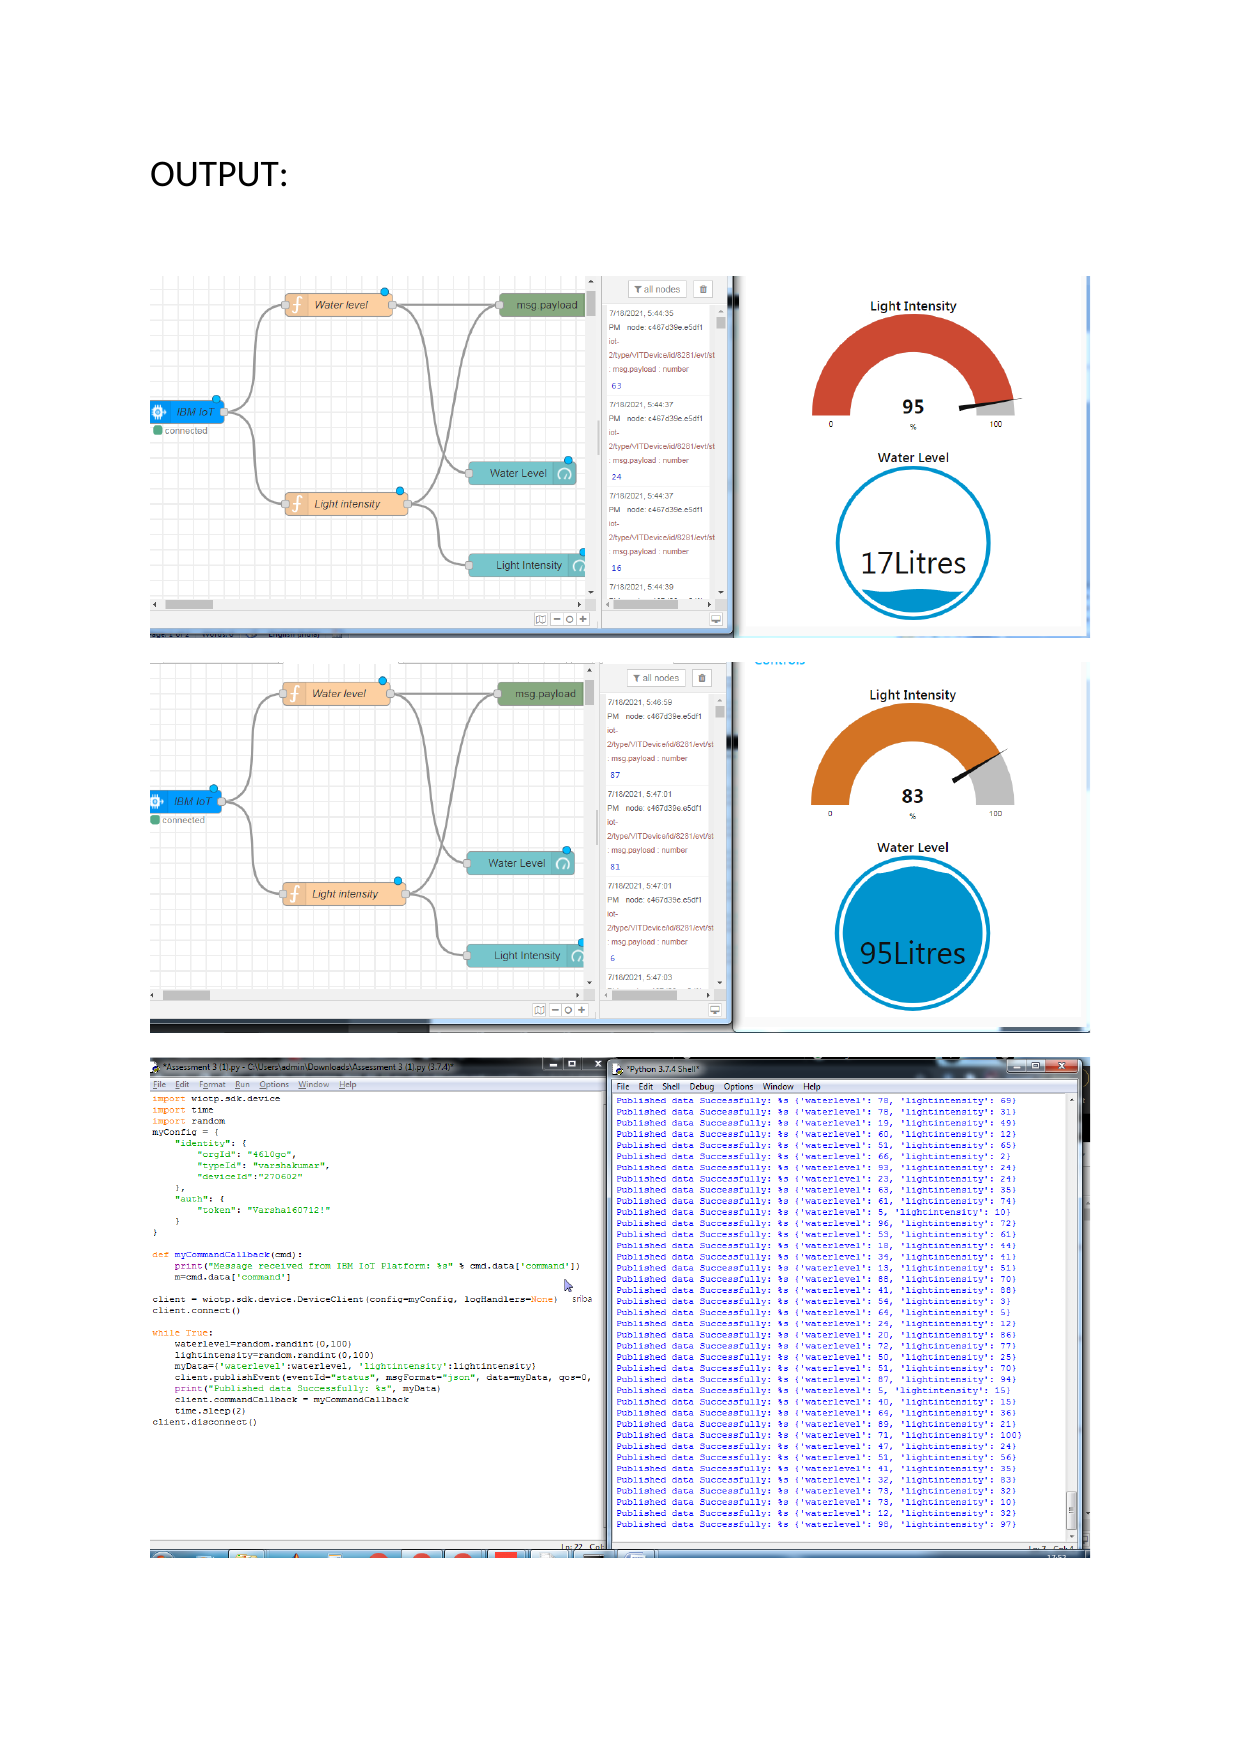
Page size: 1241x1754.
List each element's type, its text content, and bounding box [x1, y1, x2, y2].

picture [150, 276, 1091, 638]
picture [150, 1057, 1091, 1558]
text OUTPUT: [150, 150, 1090, 196]
picture [150, 662, 1091, 1033]
